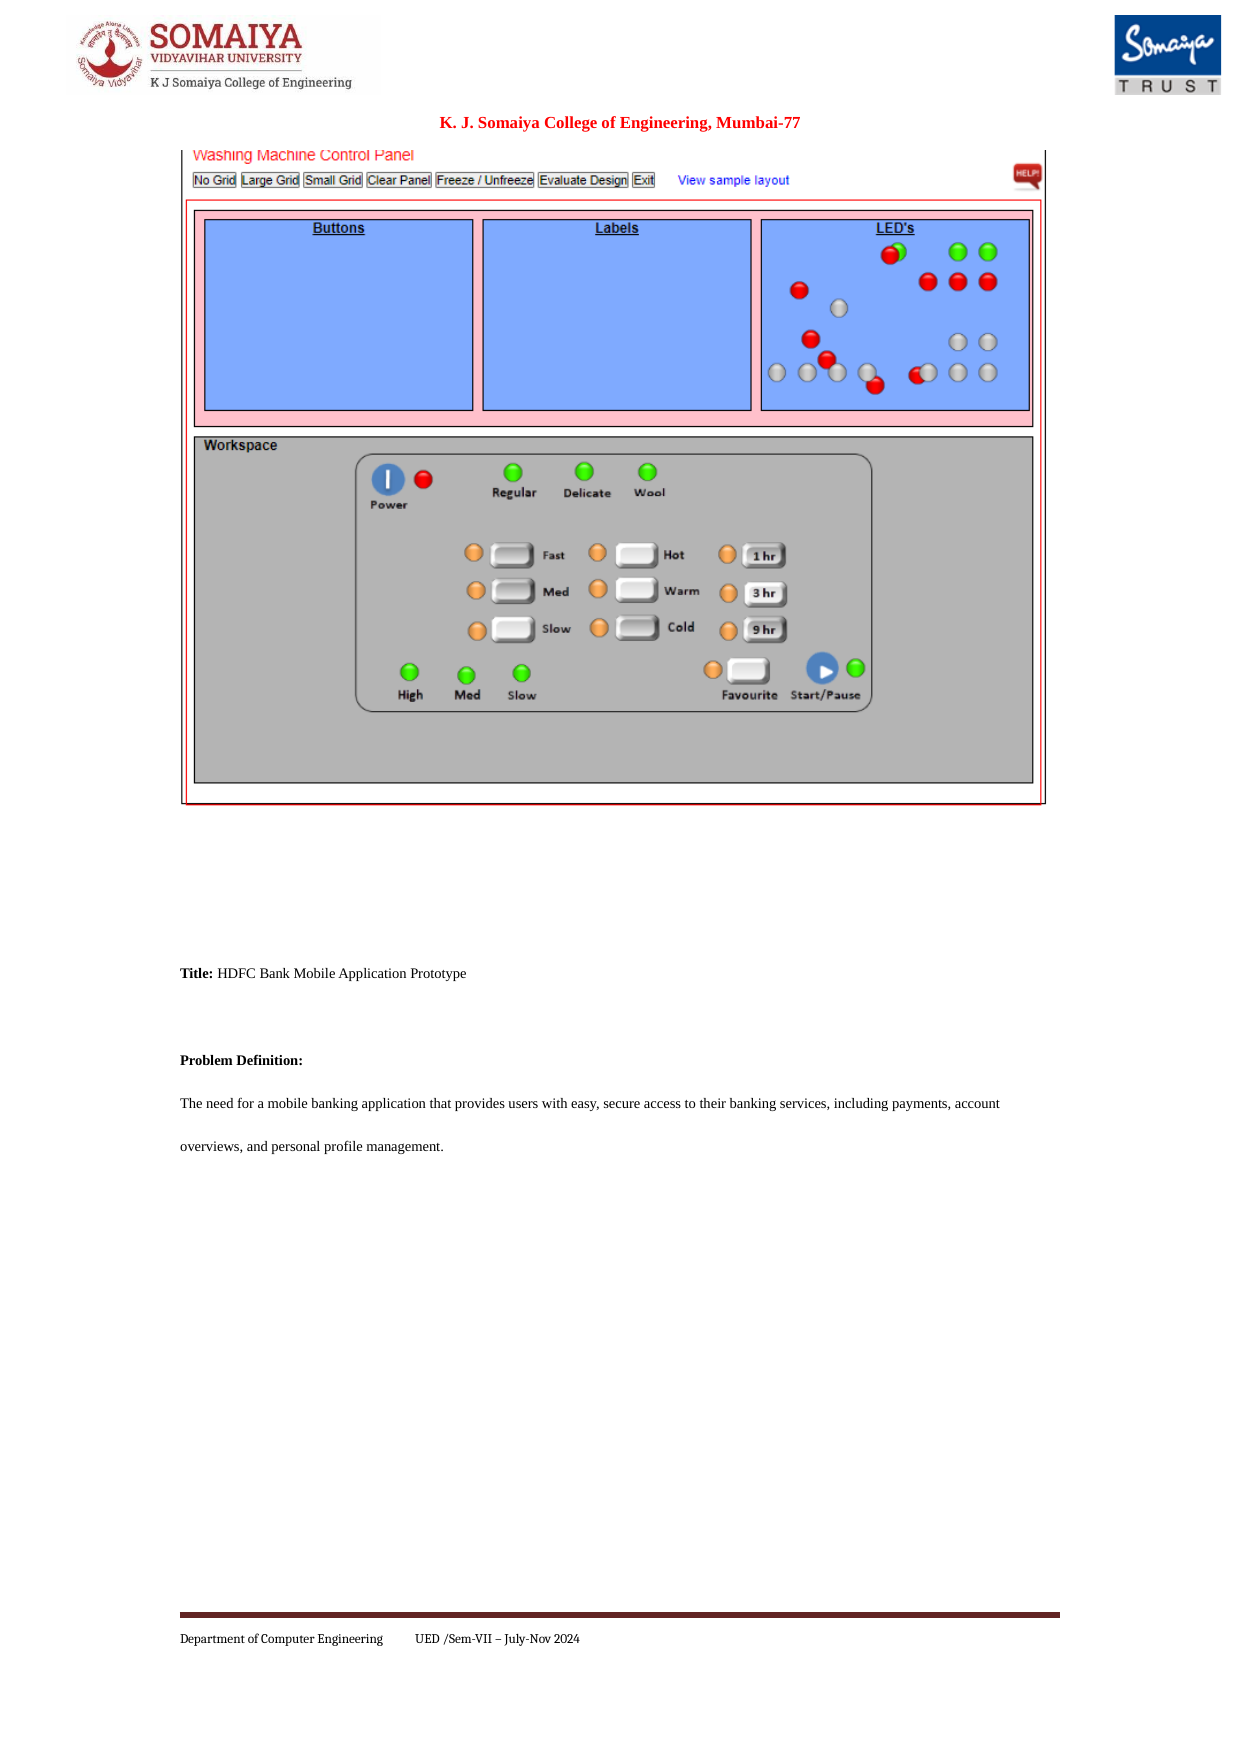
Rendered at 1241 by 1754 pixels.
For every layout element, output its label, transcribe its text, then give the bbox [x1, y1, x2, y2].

text The need for a mobile banking application that provides users with easy, secure access to their banking services, including payments, account overviews, and personal profile management. [180, 1083, 1052, 1154]
text Title: HDFC Bank Mobile Application Prototype [180, 953, 1052, 982]
picture [179, 150, 1060, 810]
picture [1114, 15, 1222, 95]
picture [65, 15, 382, 95]
text Problem Definition: [180, 1039, 1052, 1068]
